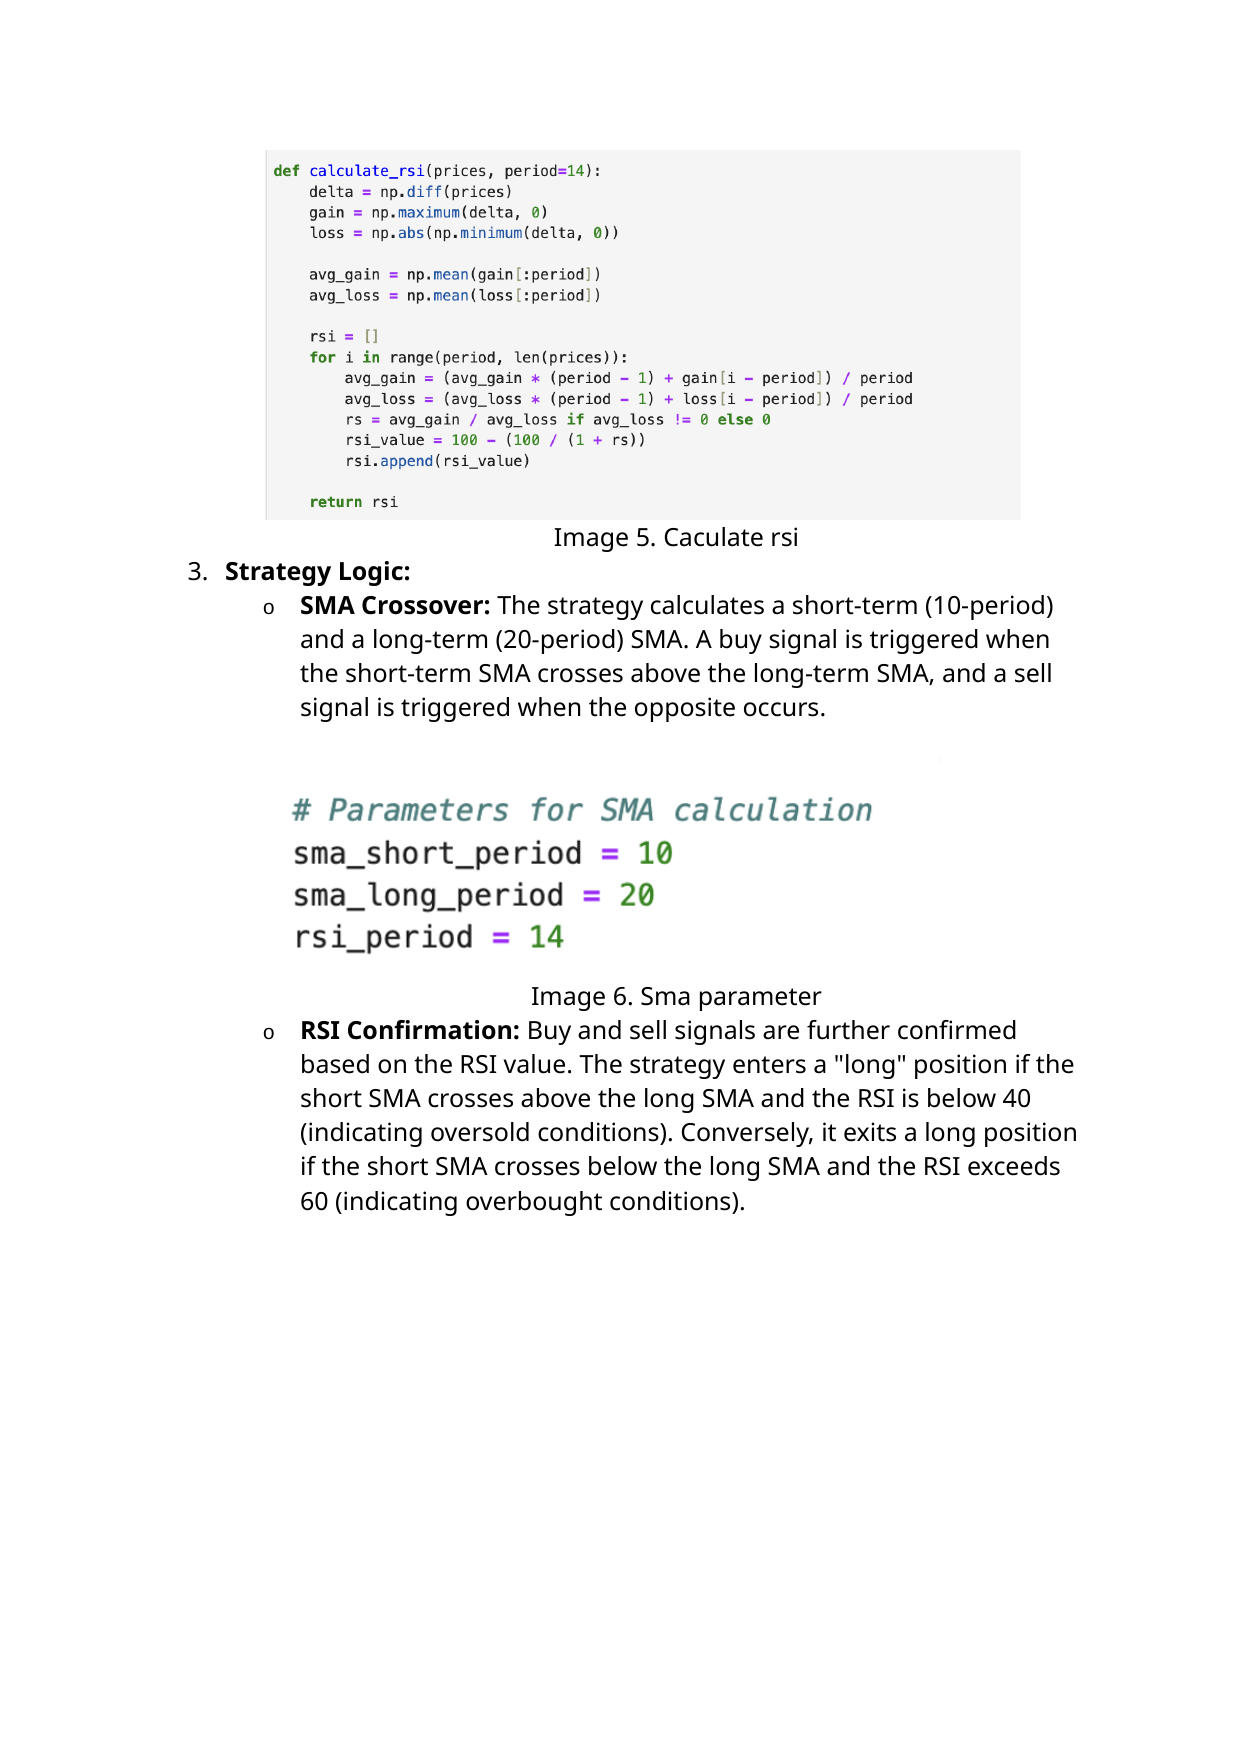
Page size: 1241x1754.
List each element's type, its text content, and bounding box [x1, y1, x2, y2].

picture [262, 150, 1021, 520]
picture [262, 757, 942, 979]
text Image 6. Sma parameter [262, 979, 1090, 1013]
list Strategy Logic: [187, 553, 1090, 588]
text Image 5. Caculate rsi [262, 519, 1090, 553]
list SMA Crossover: The strategy calculates a short-term (10-period) and a long-term (20-period) SMA. A buy signal is triggered when the short-term SMA crosses above the long-term SMA, and a sell signal is triggered when the opposite occurs. [262, 588, 1090, 724]
list RSI Confirmation: Buy and sell signals are further confirmed based on the RSI value. The strategy enters a "long" position if the short SMA crosses above the long SMA and the RSI is below 40 (indicating oversold conditions). Conversely, it exits a long position if the short SMA crosses below the long SMA and the RSI exceeds 60 (indicating overbought conditions). [262, 1013, 1090, 1217]
